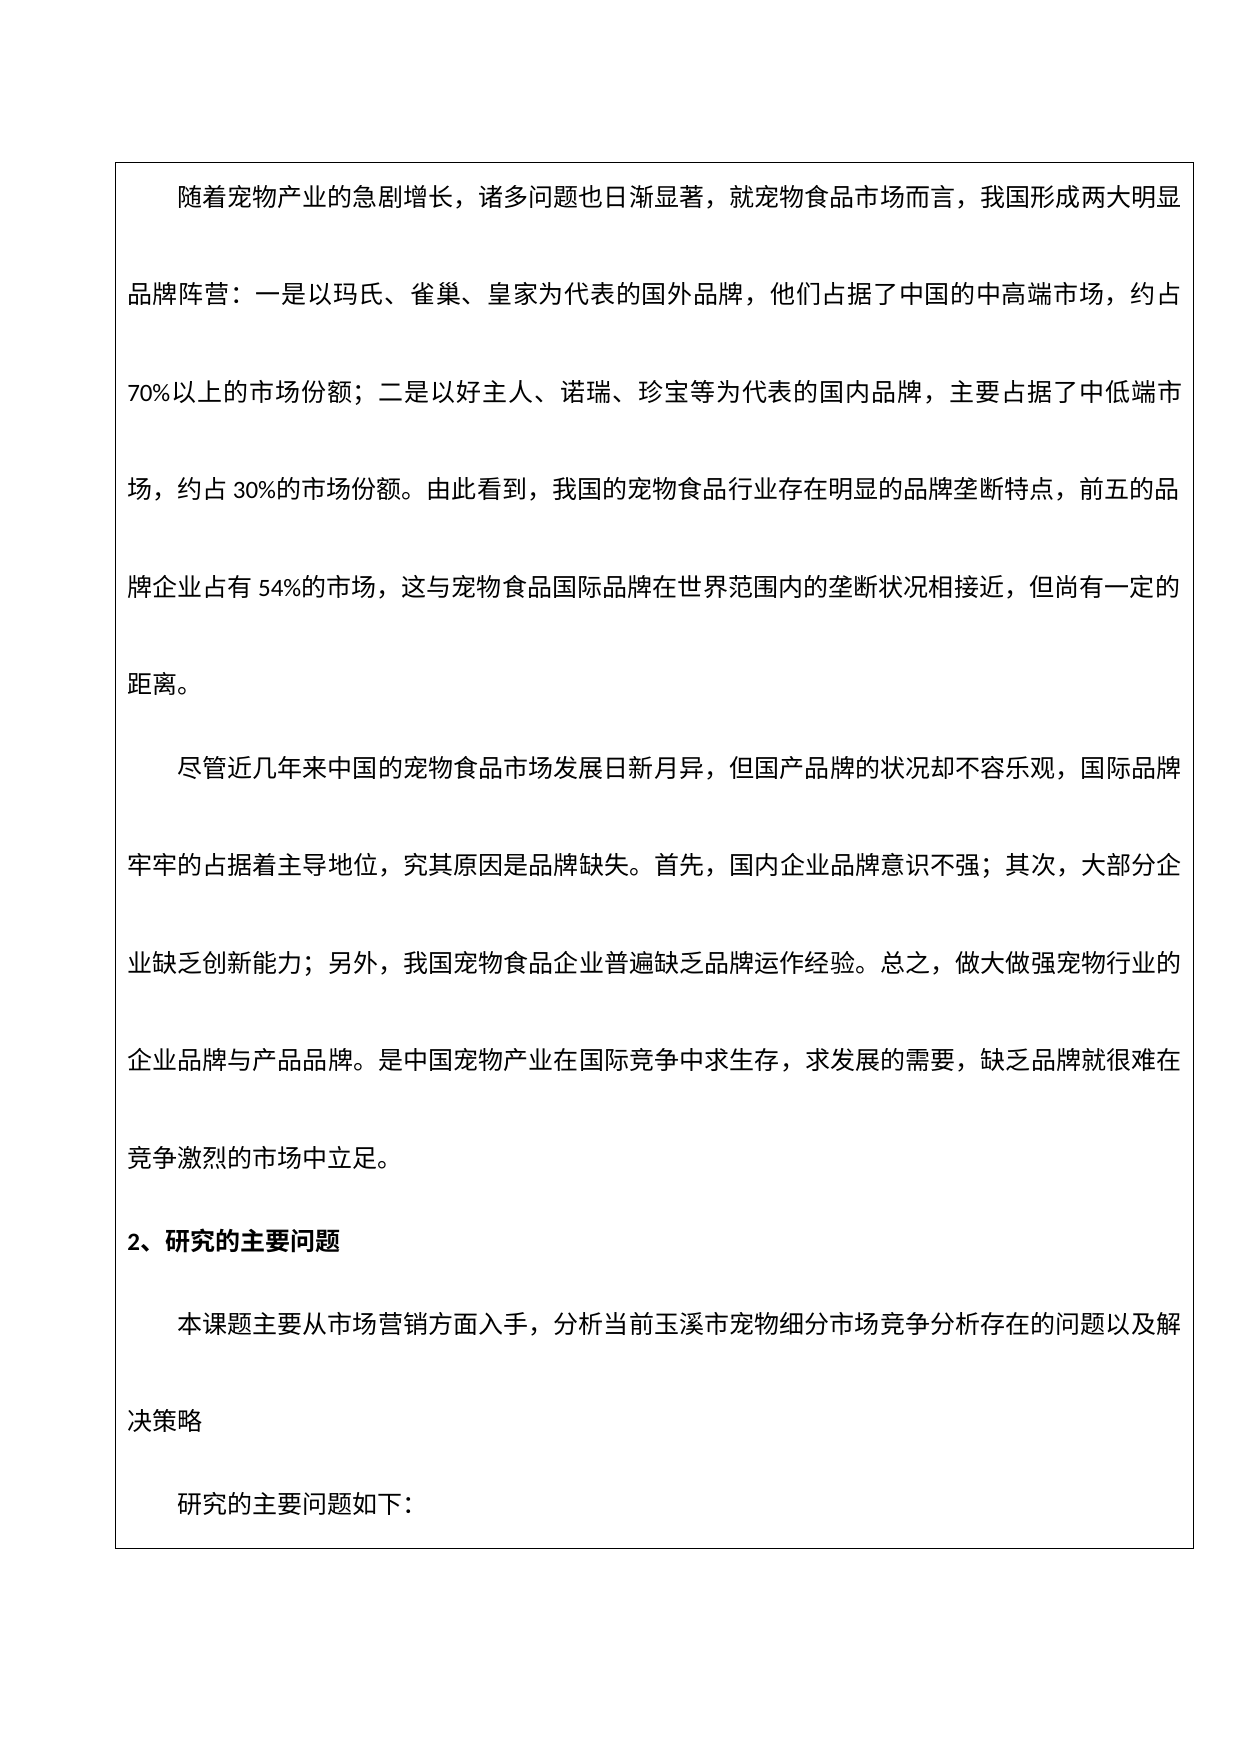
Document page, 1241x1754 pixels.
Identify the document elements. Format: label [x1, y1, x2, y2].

table_cell [116, 163, 1193, 1548]
